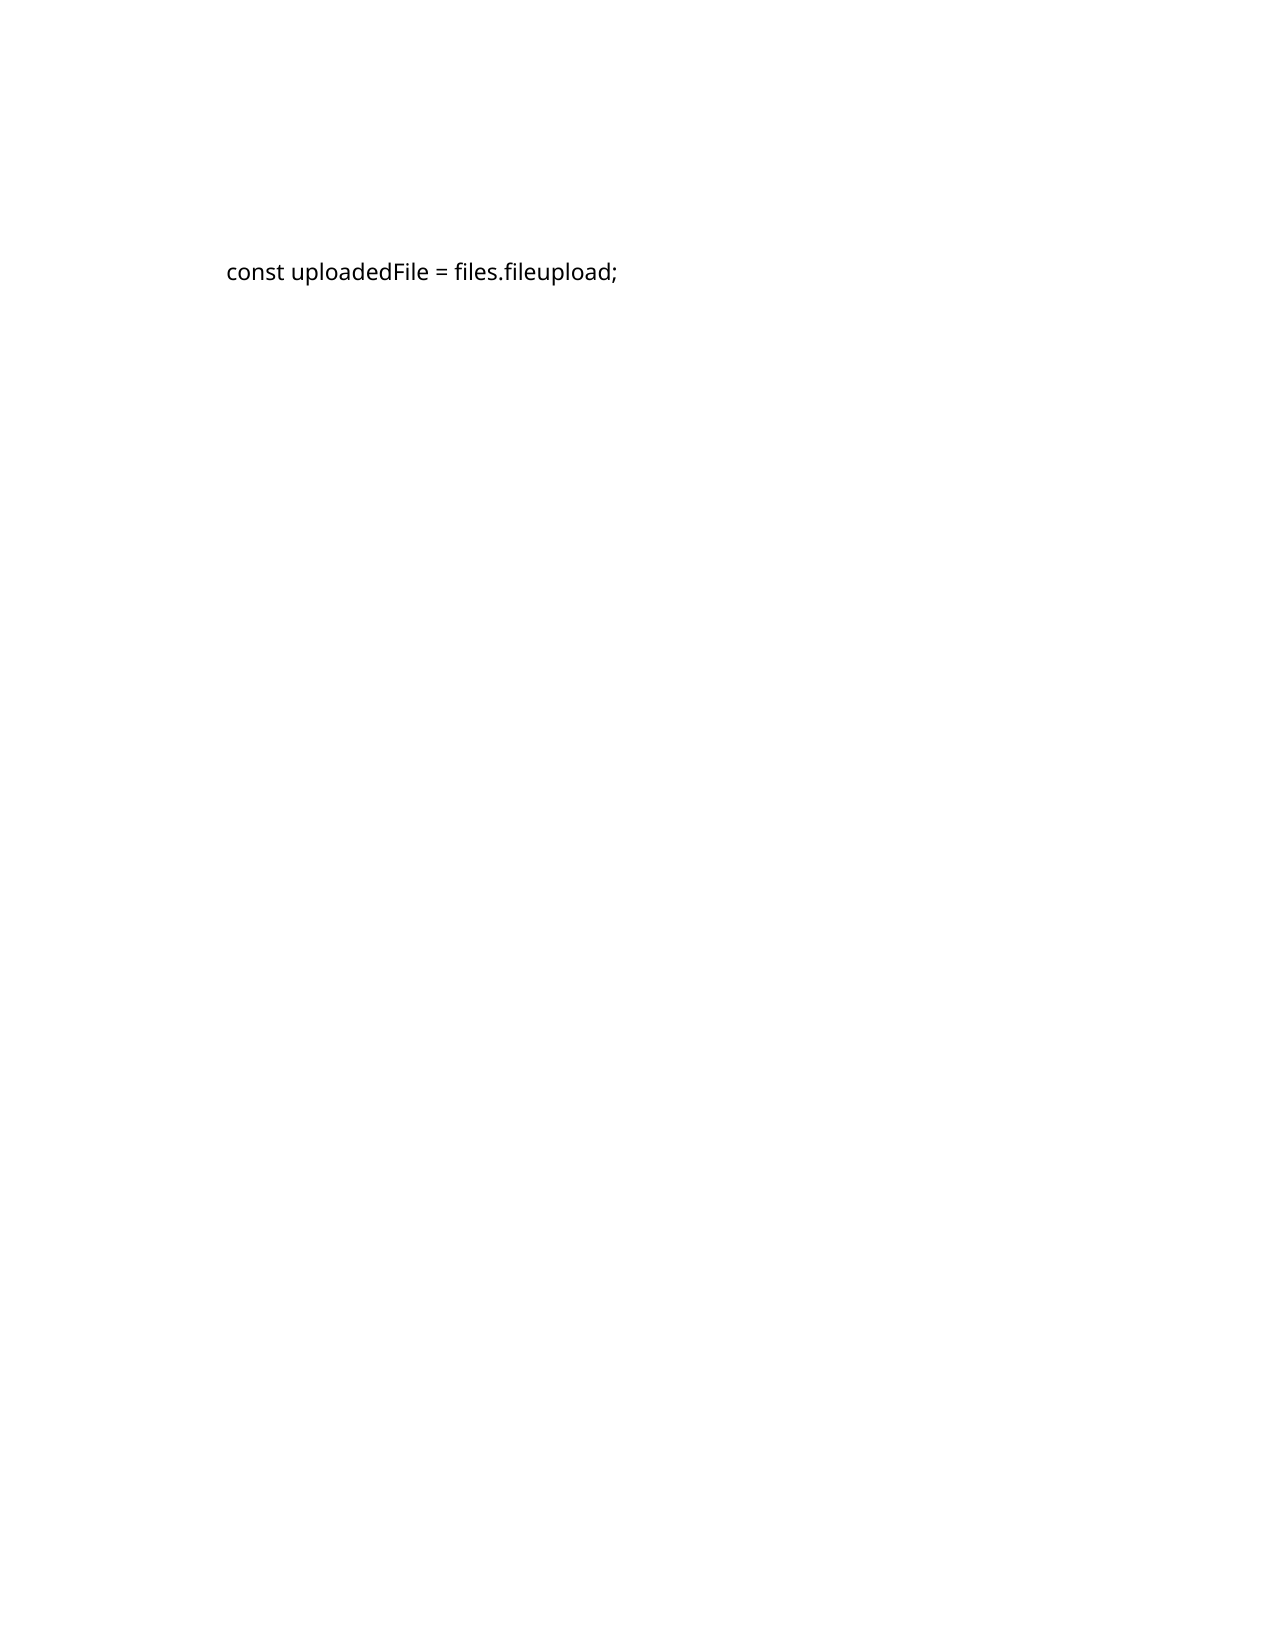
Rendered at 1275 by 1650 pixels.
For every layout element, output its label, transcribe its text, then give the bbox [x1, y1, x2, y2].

text const uploadedFile = files.fileupload; [226, 256, 1139, 287]
